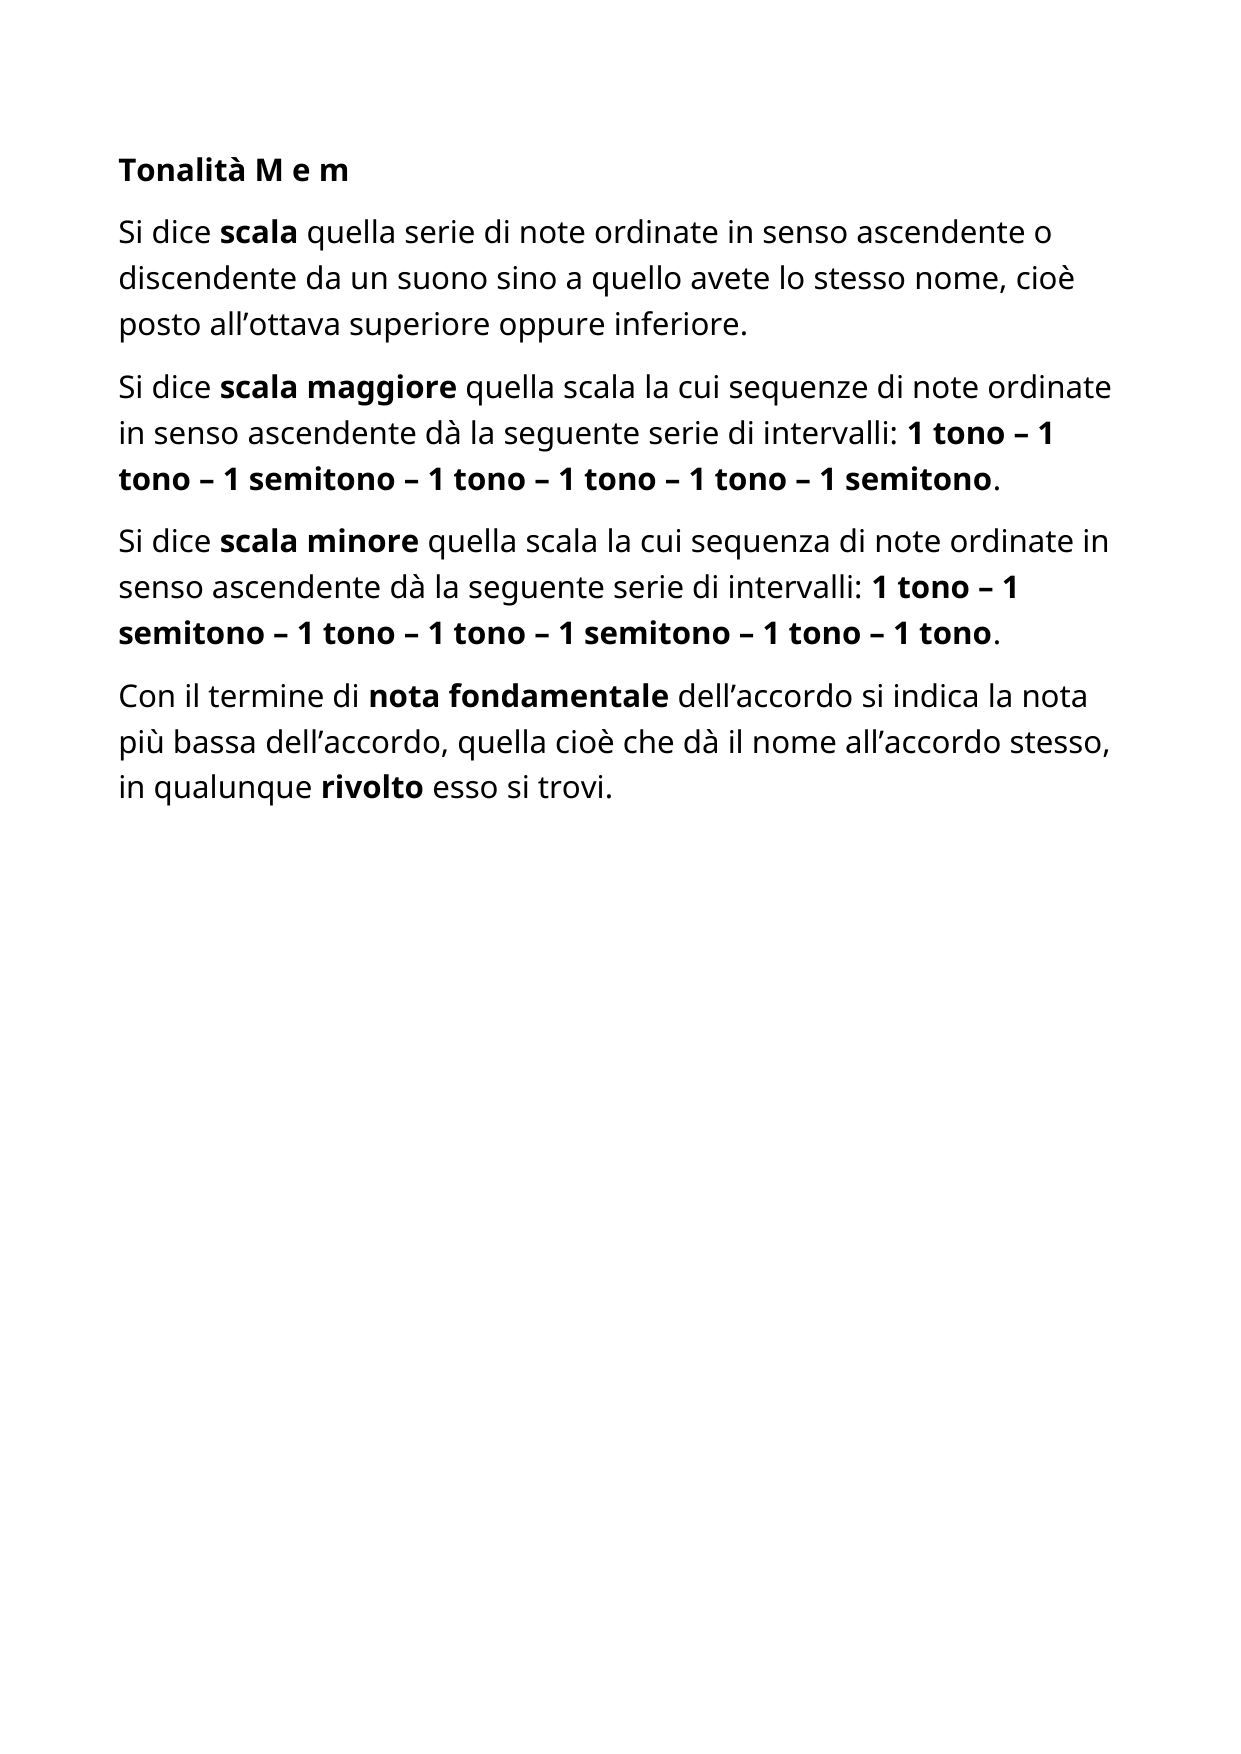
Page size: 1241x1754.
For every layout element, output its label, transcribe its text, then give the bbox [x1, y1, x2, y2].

text Si dice scala quella serie di note ordinate in senso ascendente o discendente da un suono sino a quello avete lo stesso nome, cioè posto all’ottava superiore oppure inferiore. [118, 210, 1122, 345]
text Con il termine di nota fondamentale dell’accordo si indica la nota più bassa dell’accordo, quella cioè che dà il nome all’accordo stesso, in qualunque rivolto esso si trovi. [118, 674, 1122, 808]
text Tonalità M e m [118, 148, 1122, 190]
text Si dice scala maggiore quella scala la cui sequenze di note ordinate in senso ascendente dà la seguente serie di intervalli: 1 tono – 1 tono – 1 semitono – 1 tono – 1 tono – 1 tono – 1 semitono. [118, 365, 1122, 499]
text Si dice scala minore quella scala la cui sequenza di note ordinate in senso ascendente dà la seguente serie di intervalli: 1 tono – 1 semitono – 1 tono – 1 tono – 1 semitono – 1 tono – 1 tono. [118, 519, 1122, 654]
